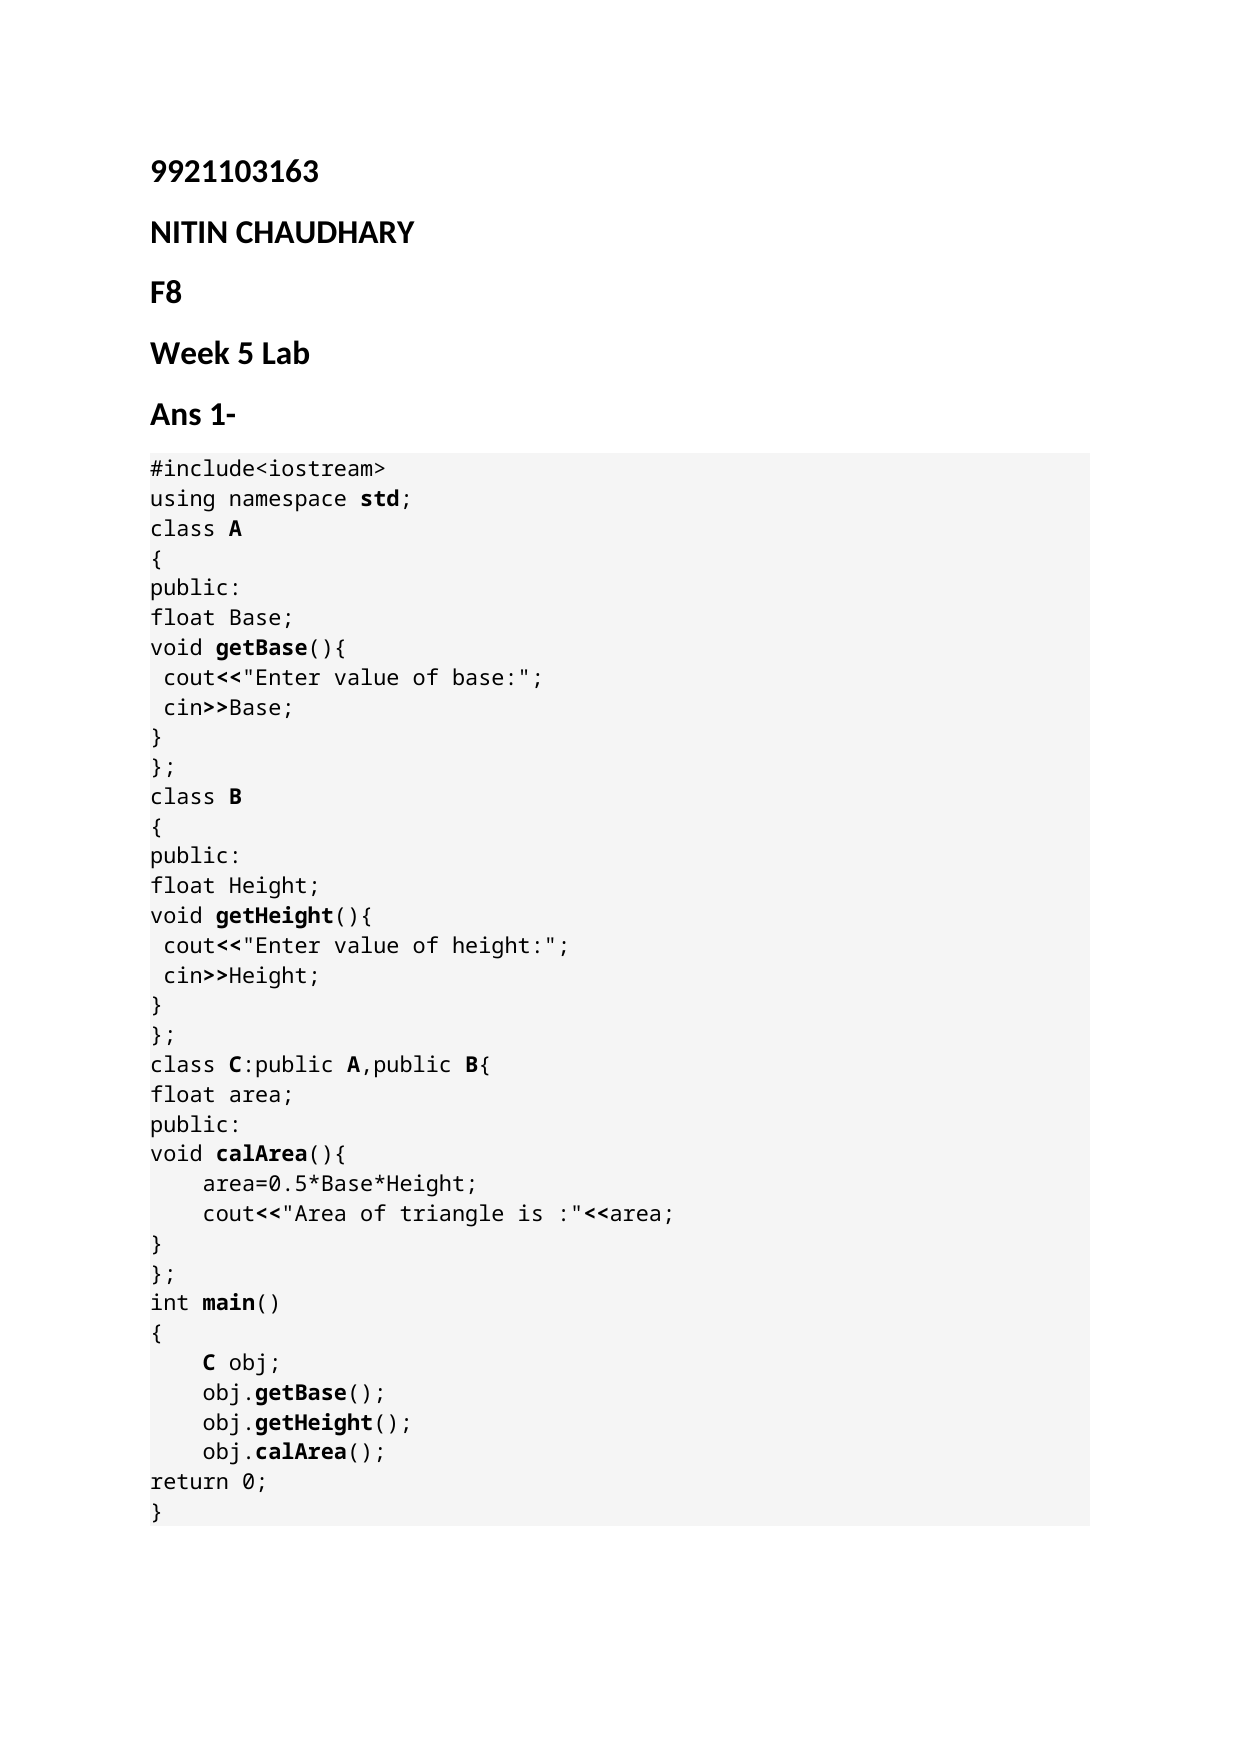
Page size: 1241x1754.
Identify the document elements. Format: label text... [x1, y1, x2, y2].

text { [150, 1317, 1090, 1347]
text void getHeight(){ [150, 900, 1090, 930]
text public: [150, 840, 1090, 870]
text } [150, 1228, 1090, 1257]
text F8 [150, 271, 1090, 312]
text obj.calArea(); [150, 1436, 1090, 1466]
text #include<iostream> [150, 453, 1090, 483]
text } [150, 721, 1090, 751]
text area=0.5*Base*Height; [150, 1168, 1090, 1198]
text obj.getBase(); [150, 1377, 1090, 1406]
text obj.getHeight(); [150, 1406, 1090, 1436]
text void calArea(){ [150, 1138, 1090, 1168]
text 9921103163 [150, 150, 1090, 191]
text class B [150, 781, 1090, 811]
text } [150, 989, 1090, 1019]
text cout<<"Area of triangle is :"<<area; [150, 1198, 1090, 1228]
text void getBase(){ [150, 632, 1090, 662]
text Ans 1- [150, 392, 1090, 433]
text using namespace std; [150, 483, 1090, 513]
text NITIN CHAUDHARY [150, 211, 1090, 251]
text return 0; [150, 1466, 1090, 1496]
text }; [150, 1019, 1090, 1049]
text cin>>Base; [150, 691, 1090, 721]
text }; [150, 751, 1090, 781]
text public: [150, 572, 1090, 602]
text float Height; [150, 870, 1090, 900]
text cout<<"Enter value of base:"; [150, 662, 1090, 691]
text { [150, 811, 1090, 840]
text cout<<"Enter value of height:"; [150, 930, 1090, 959]
text class C:public A,public B{ [150, 1049, 1090, 1079]
text cin>>Height; [150, 959, 1090, 989]
text class A [150, 513, 1090, 542]
text }; [150, 1257, 1090, 1287]
text C obj; [150, 1347, 1090, 1377]
text { [150, 542, 1090, 572]
text Week 5 Lab [150, 332, 1090, 373]
text int main() [150, 1287, 1090, 1317]
text public: [150, 1108, 1090, 1138]
text float Base; [150, 602, 1090, 632]
text } [150, 1496, 1090, 1526]
text float area; [150, 1079, 1090, 1108]
